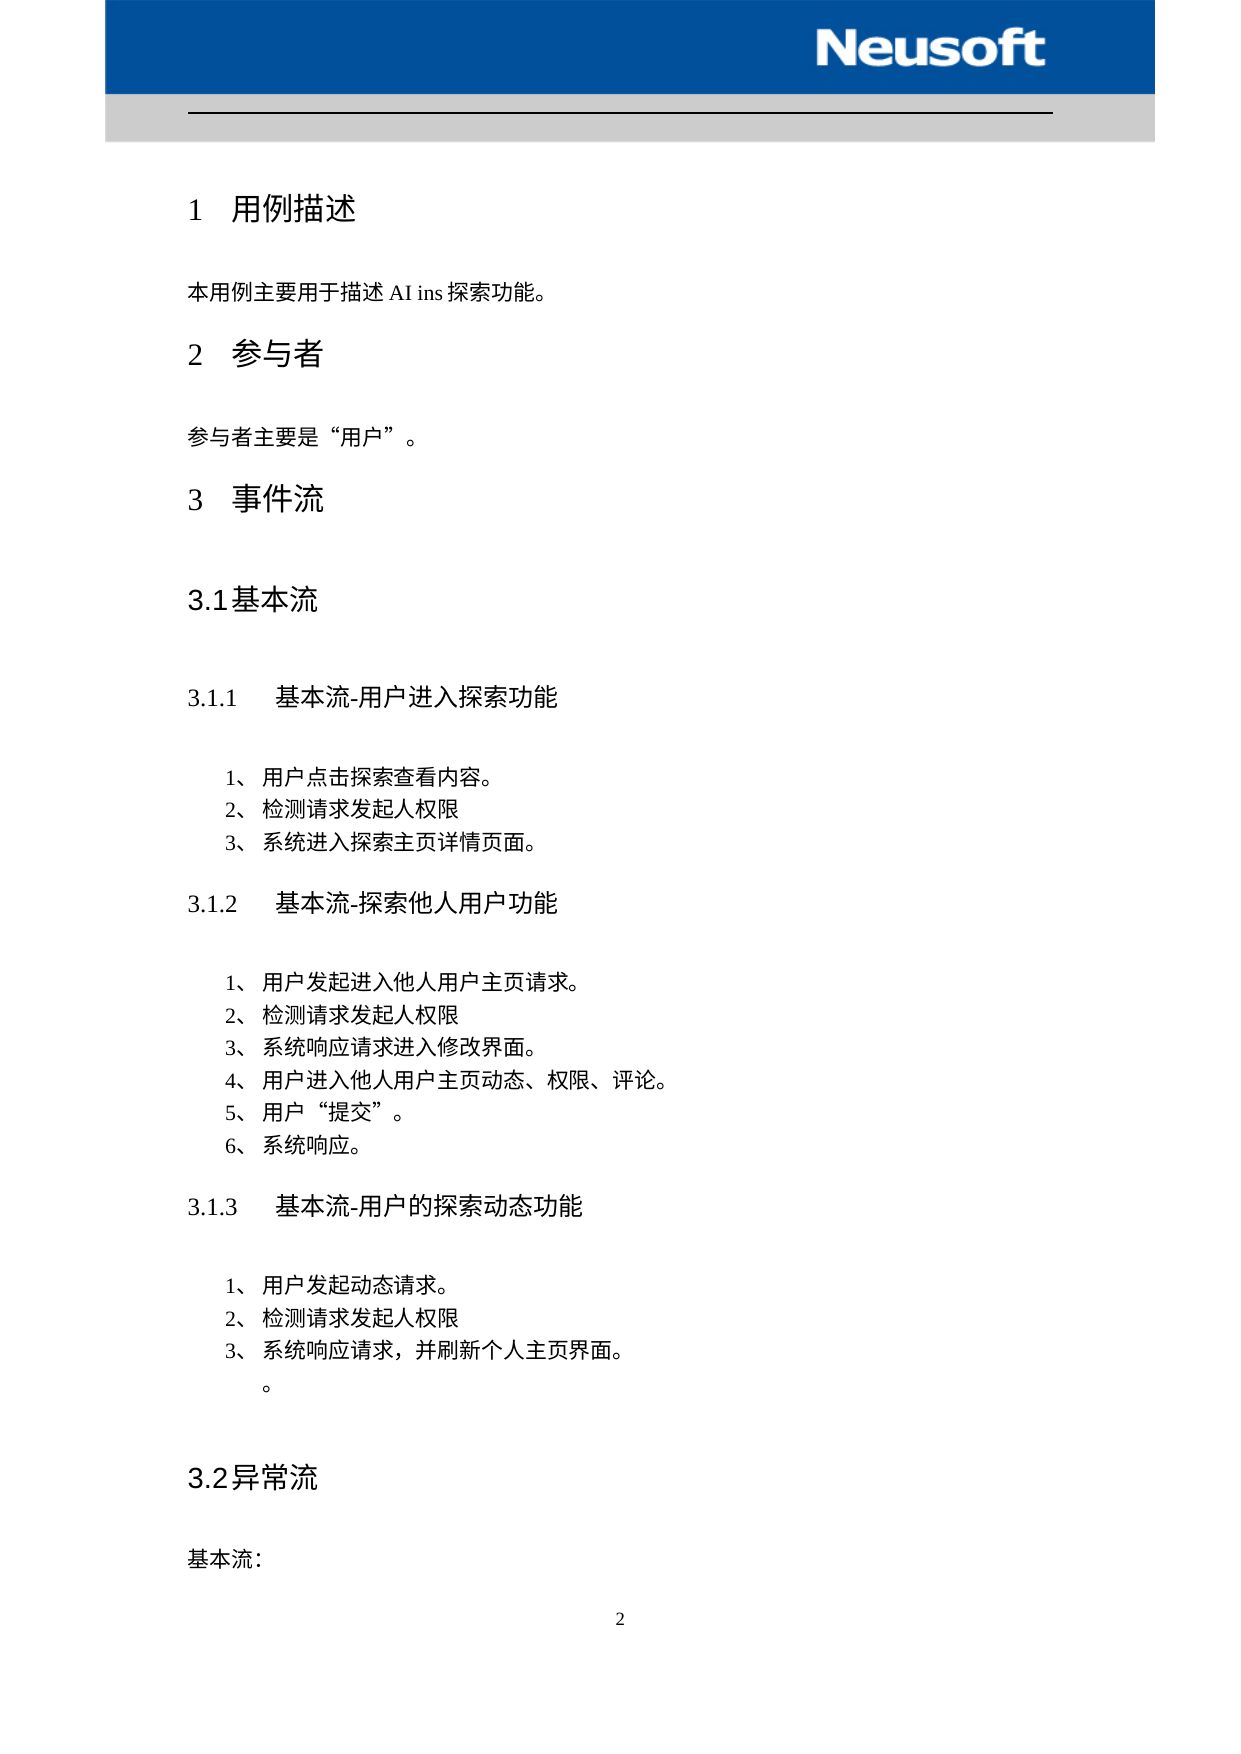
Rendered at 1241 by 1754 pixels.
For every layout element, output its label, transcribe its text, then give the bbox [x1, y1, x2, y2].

text 基本流： [187, 1541, 1053, 1574]
list 用户发起动态请求。 [225, 1268, 1053, 1300]
subtitle 参与者 [187, 319, 1053, 384]
subtitle 基本流-用户的探索动态功能 [187, 1172, 1053, 1237]
subtitle 基本流-用户进入探索功能 [187, 663, 1053, 728]
list 用户“提交”。 [225, 1095, 1053, 1127]
subtitle 事件流 [187, 465, 1053, 530]
list 系统响应请求，并刷新个人主页界面。 [225, 1333, 1053, 1365]
list 检测请求发起人权限 [225, 1300, 1053, 1333]
list 系统响应。 [225, 1127, 1053, 1160]
text 参与者主要是“用户”。 [187, 420, 1053, 452]
subtitle 基本流-探索他人用户功能 [187, 869, 1053, 934]
list 系统进入探索主页详情页面。 [225, 824, 1053, 857]
text 本用例主要用于描述AI ins探索功能。 [187, 274, 1053, 307]
list 检测请求发起人权限 [225, 997, 1053, 1030]
list 。 [262, 1365, 1053, 1398]
list 系统响应请求进入修改界面。 [225, 1030, 1053, 1062]
subtitle 异常流 [187, 1443, 1053, 1508]
list 用户点击探索查看内容。 [225, 759, 1053, 792]
list 检测请求发起人权限 [225, 792, 1053, 824]
subtitle 基本流 [187, 565, 1053, 630]
subtitle 用例描述 [187, 174, 1053, 239]
list 用户进入他人用户主页动态、权限、评论。 [225, 1062, 1053, 1095]
picture [105, 0, 1155, 143]
list 用户发起进入他人用户主页请求。 [225, 965, 1053, 997]
